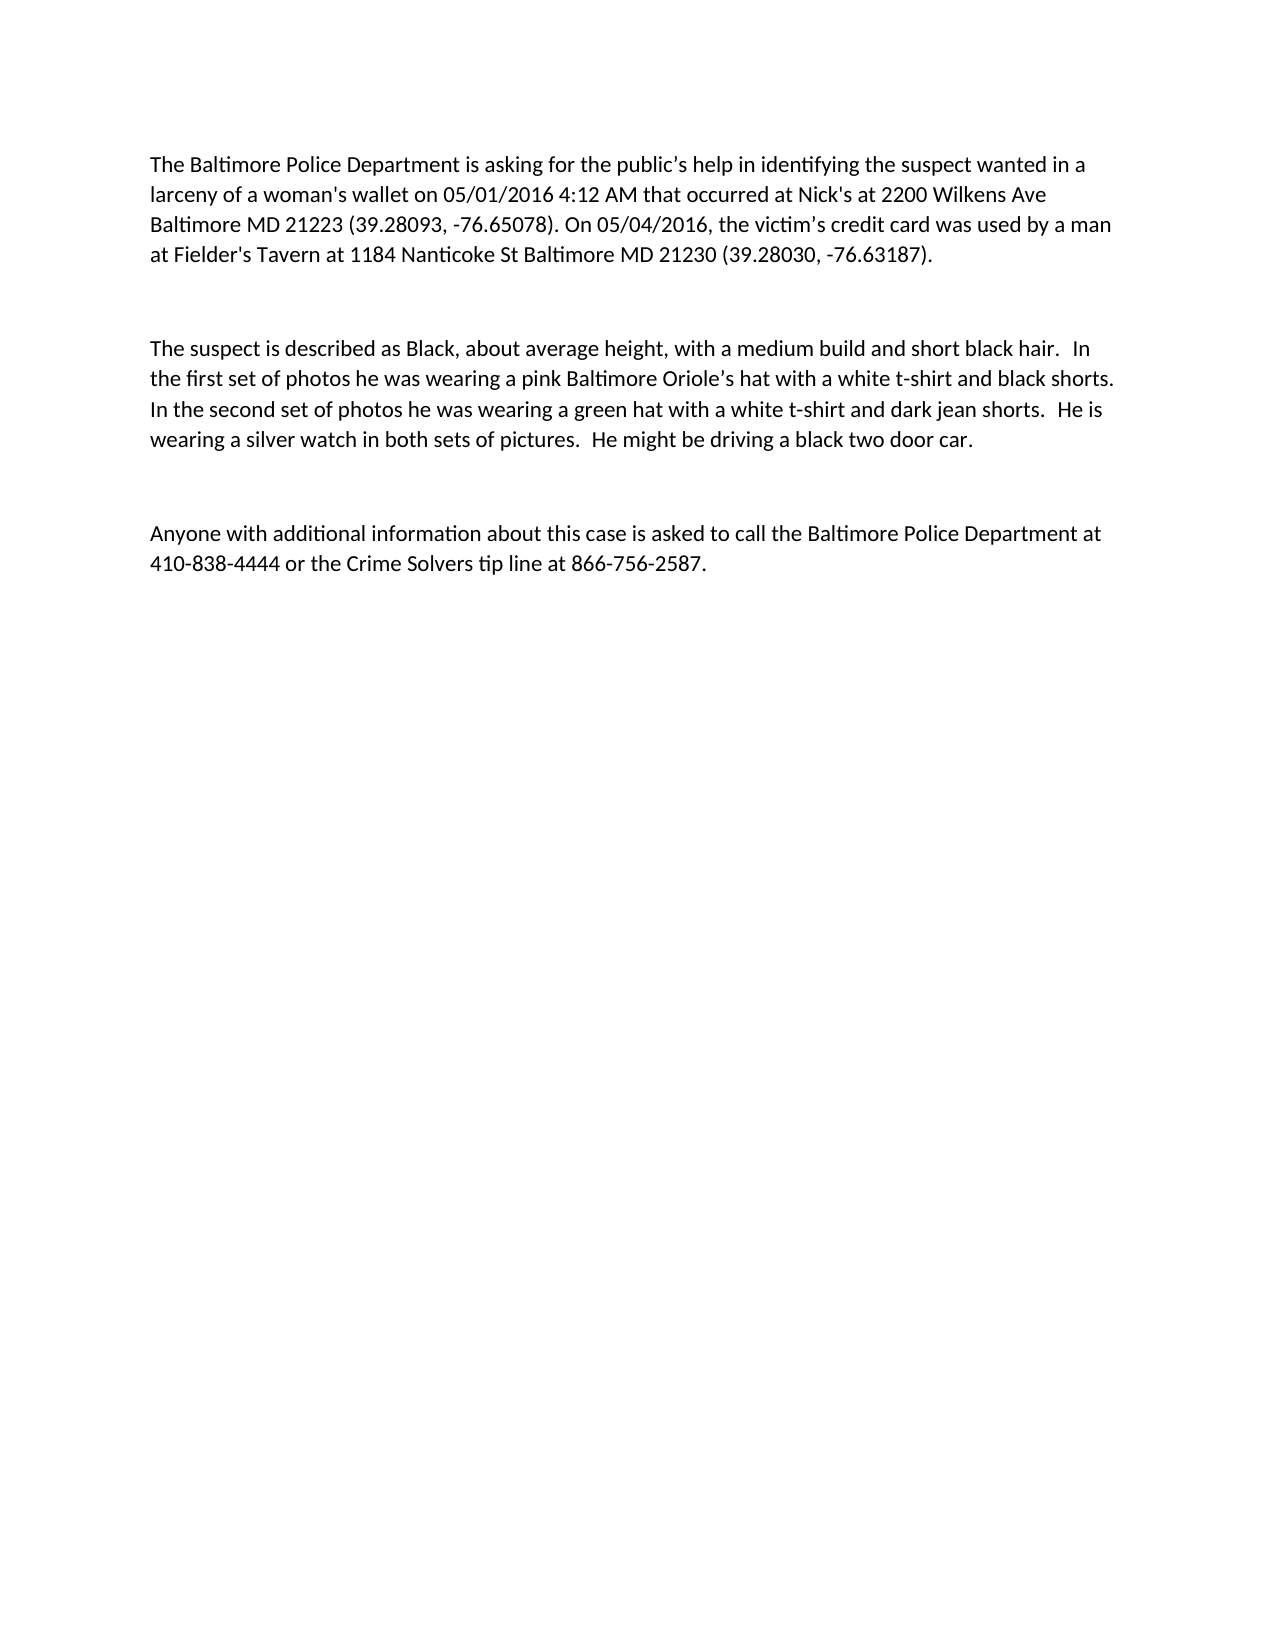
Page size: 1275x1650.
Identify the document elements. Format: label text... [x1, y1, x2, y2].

text Anyone with additional information about this case is asked to call the Baltimore Police Department at 410-838-4444 or the Crime Solvers tip line at 866-756-2587. [150, 519, 1125, 577]
text The Baltimore Police Department is asking for the public’s help in identifying the suspect wanted in a larceny of a woman's wallet on 05/01/2016 4:12 AM that occurred at Nick's at 2200 Wilkens Ave Baltimore MD 21223 (39.28093, -76.65078). On 05/04/2016, the victim’s credit card was used by a man at Fielder's Tavern at 1184 Nanticoke St Baltimore MD 21230 (39.28030, -76.63187). [150, 150, 1125, 269]
text The suspect is described as Black, about average height, with a medium build and short black hair. In the first set of photos he was wearing a pink Baltimore Oriole’s hat with a white t-shirt and black shorts. In the second set of photos he was wearing a green hat with a white t-shirt and dark jean shorts. He is wearing a silver watch in both sets of pictures. He might be driving a black two door car. [150, 334, 1125, 453]
